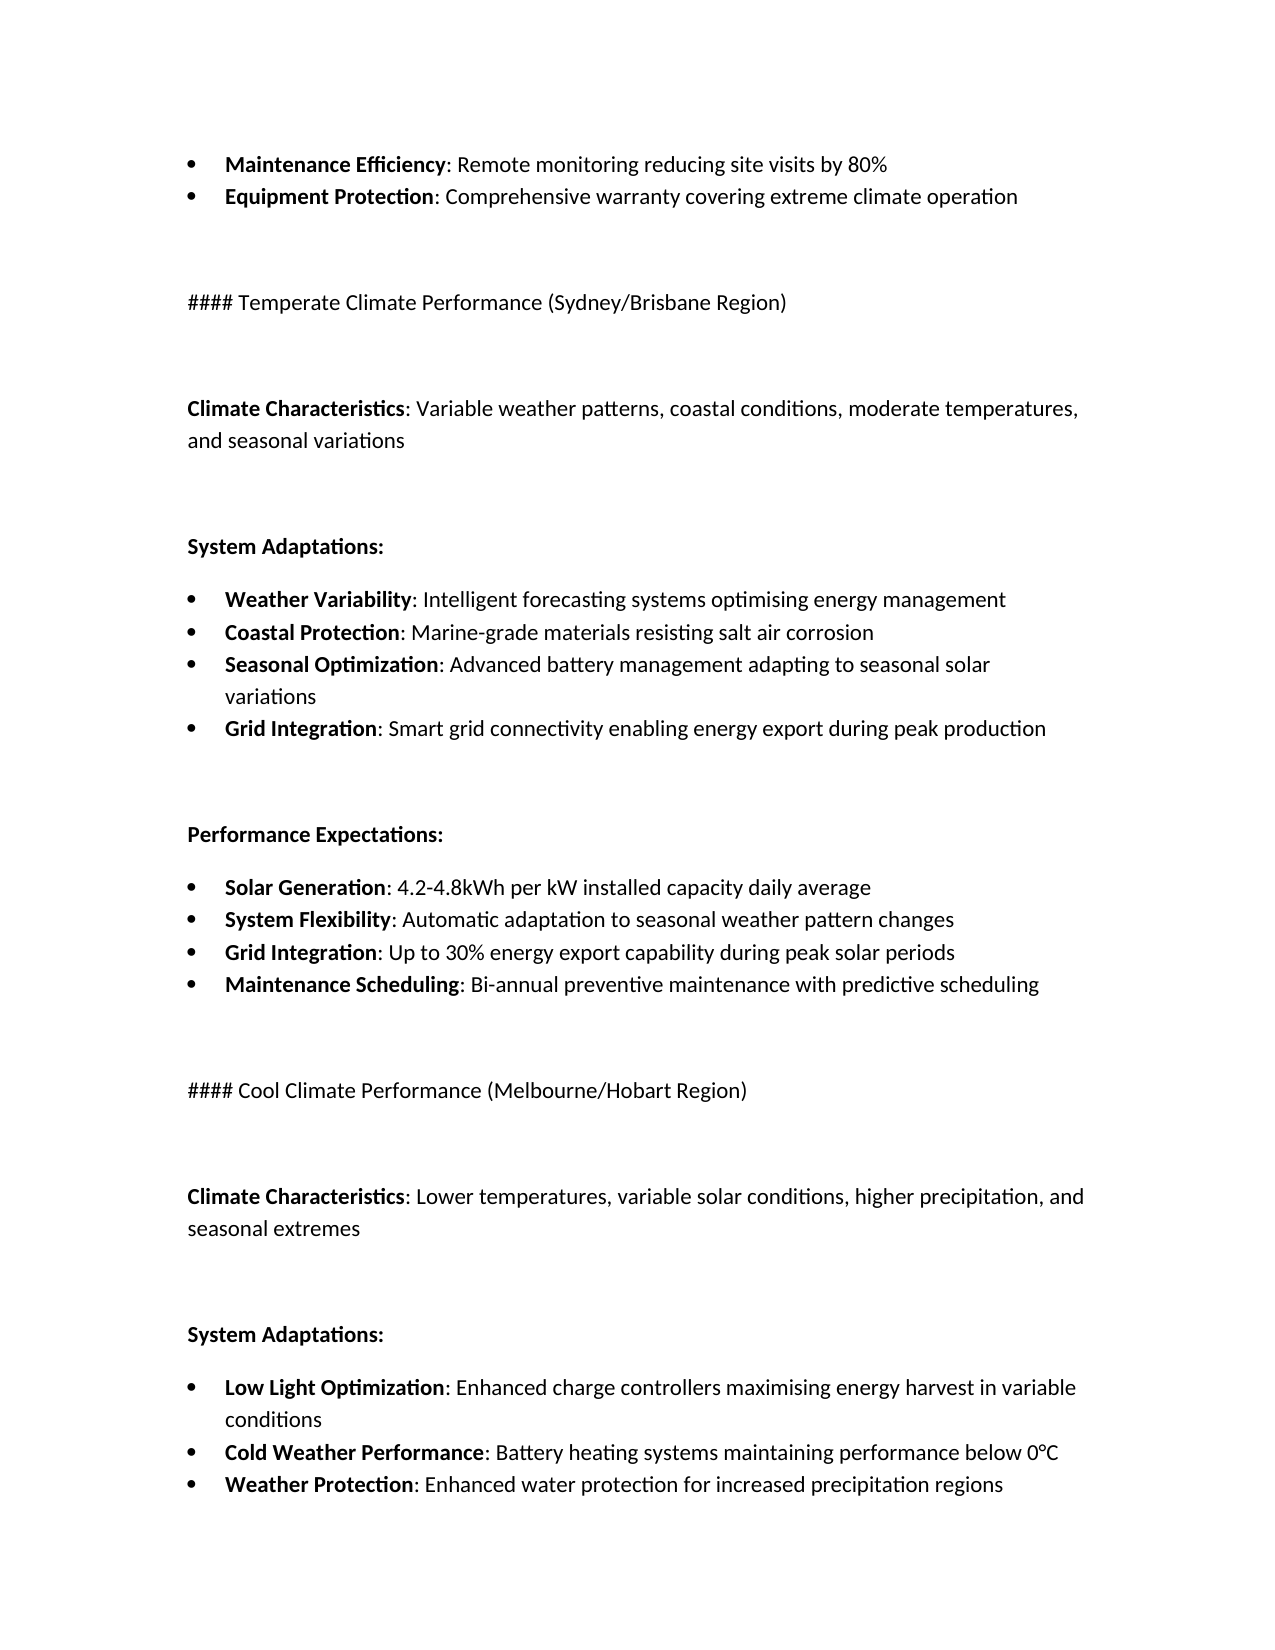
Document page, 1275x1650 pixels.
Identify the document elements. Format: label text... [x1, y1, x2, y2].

list Maintenance Efficiency: Remote monitoring reducing site visits by 80% [187, 150, 1087, 178]
list Weather Variability: Intelligent forecasting systems optimising energy management [187, 586, 1087, 613]
text System Adaptations: [187, 532, 1087, 561]
text Climate Characteristics: Lower temperatures, variable solar conditions, higher precipitation, and seasonal extremes [187, 1182, 1087, 1242]
text System Adaptations: [187, 1320, 1087, 1348]
list System Flexibility: Automatic adaptation to seasonal weather pattern changes [187, 906, 1087, 933]
text #### Cool Climate Performance (Melbourne/Hobart Region) [187, 1076, 1087, 1104]
list Cold Weather Performance: Battery heating systems maintaining performance below 0°C [187, 1438, 1087, 1466]
list Low Light Optimization: Enhanced charge controllers maximising energy harvest in variable conditions [187, 1373, 1087, 1433]
list Seasonal Optimization: Advanced battery management adapting to seasonal solar variations [187, 650, 1087, 710]
text #### Temperate Climate Performance (Sydney/Brisbane Region) [187, 288, 1087, 316]
list Solar Generation: 4.2-4.8kWh per kW installed capacity daily average [187, 873, 1087, 901]
list Grid Integration: Up to 30% energy export capability during peak solar periods [187, 938, 1087, 966]
text Climate Characteristics: Variable weather patterns, coastal conditions, moderate temperatures, and seasonal variations [187, 394, 1087, 454]
list Coastal Protection: Marine-grade materials resisting salt air corrosion [187, 618, 1087, 646]
text Performance Expectations: [187, 820, 1087, 848]
list Maintenance Scheduling: Bi-annual preventive maintenance with predictive scheduling [187, 970, 1087, 998]
list Equipment Protection: Comprehensive warranty covering extreme climate operation [187, 182, 1087, 210]
list Grid Integration: Smart grid connectivity enabling energy export during peak production [187, 714, 1087, 742]
list Weather Protection: Enhanced water protection for increased precipitation regions [187, 1470, 1087, 1498]
